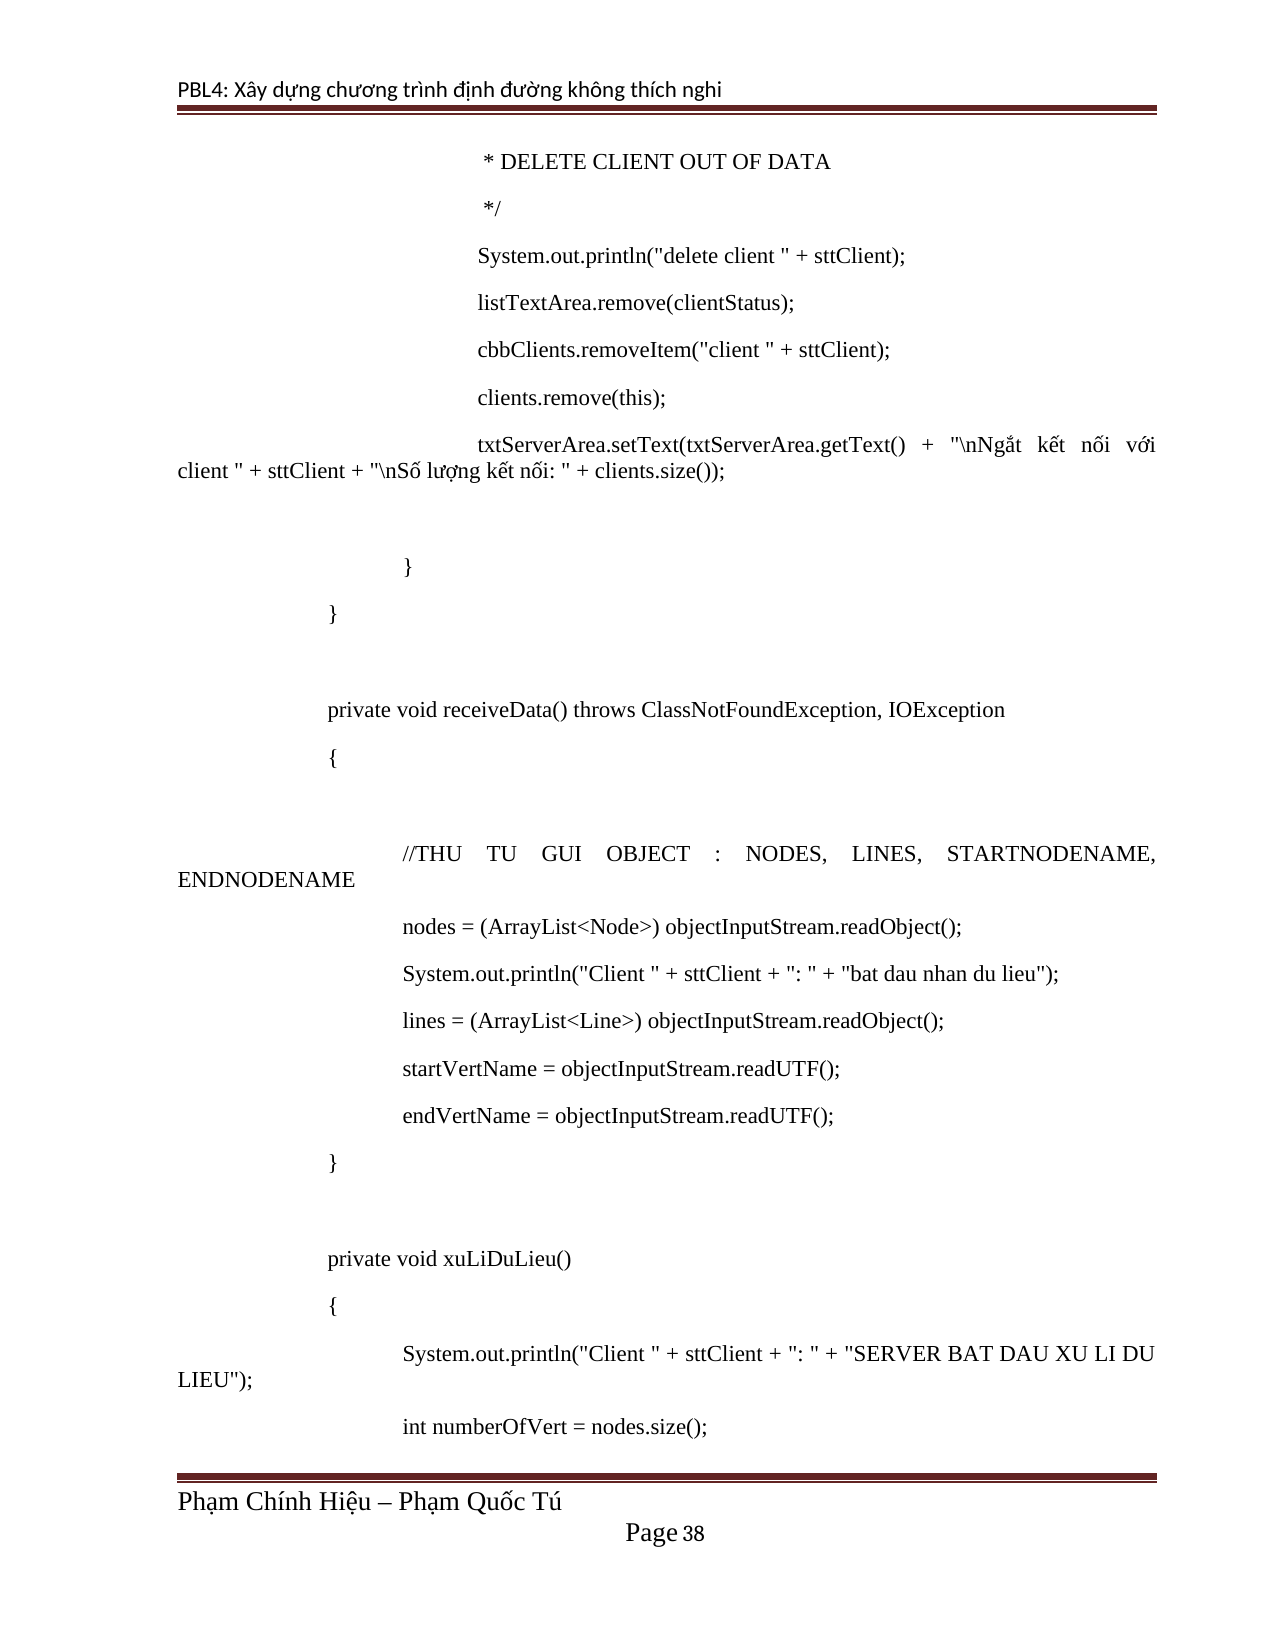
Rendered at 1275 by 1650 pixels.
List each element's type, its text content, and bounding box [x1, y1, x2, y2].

text nodes = (ArrayList<Node>) objectInputStream.readObject(); [177, 913, 1157, 939]
text System.out.println("Client " + sttClient + ": " + "SERVER BAT DAU XU LI DU LIEU"); [177, 1339, 1157, 1392]
text listTextArea.remove(clientStatus); [177, 289, 1157, 316]
text clients.remove(this); [177, 384, 1157, 410]
text endVertName = objectInputStream.readUTF(); [177, 1102, 1157, 1128]
text * DELETE CLIENT OUT OF DATA [177, 148, 1157, 174]
text { [177, 744, 1157, 770]
text lines = (ArrayList<Line>) objectInputStream.readObject(); [177, 1008, 1157, 1034]
text //THU TU GUI OBJECT : NODES, LINES, STARTNODENAME, ENDNODENAME [177, 840, 1157, 892]
text } [177, 600, 1157, 627]
text { [177, 1292, 1157, 1319]
text System.out.println("Client " + sttClient + ": " + "bat dau nhan du lieu"); [177, 960, 1157, 987]
text } [177, 1149, 1157, 1176]
text private void xuLiDuLieu() [177, 1245, 1157, 1272]
text txtServerArea.setText(txtServerArea.getText() + "\nNgắt kết nối với client " + sttClient + "\nSố lượng kết nối: " + clients.size()); [177, 431, 1157, 483]
text int numberOfVert = nodes.size(); [177, 1413, 1157, 1439]
text */ [177, 195, 1157, 221]
text private void receiveData() throws ClassNotFoundException, IOException [177, 696, 1157, 723]
text System.out.println("delete client " + sttClient); [177, 242, 1157, 268]
text cbbClients.removeItem("client " + sttClient); [177, 336, 1157, 363]
text } [177, 553, 1157, 579]
text startVertName = objectInputStream.readUTF(); [177, 1055, 1157, 1081]
